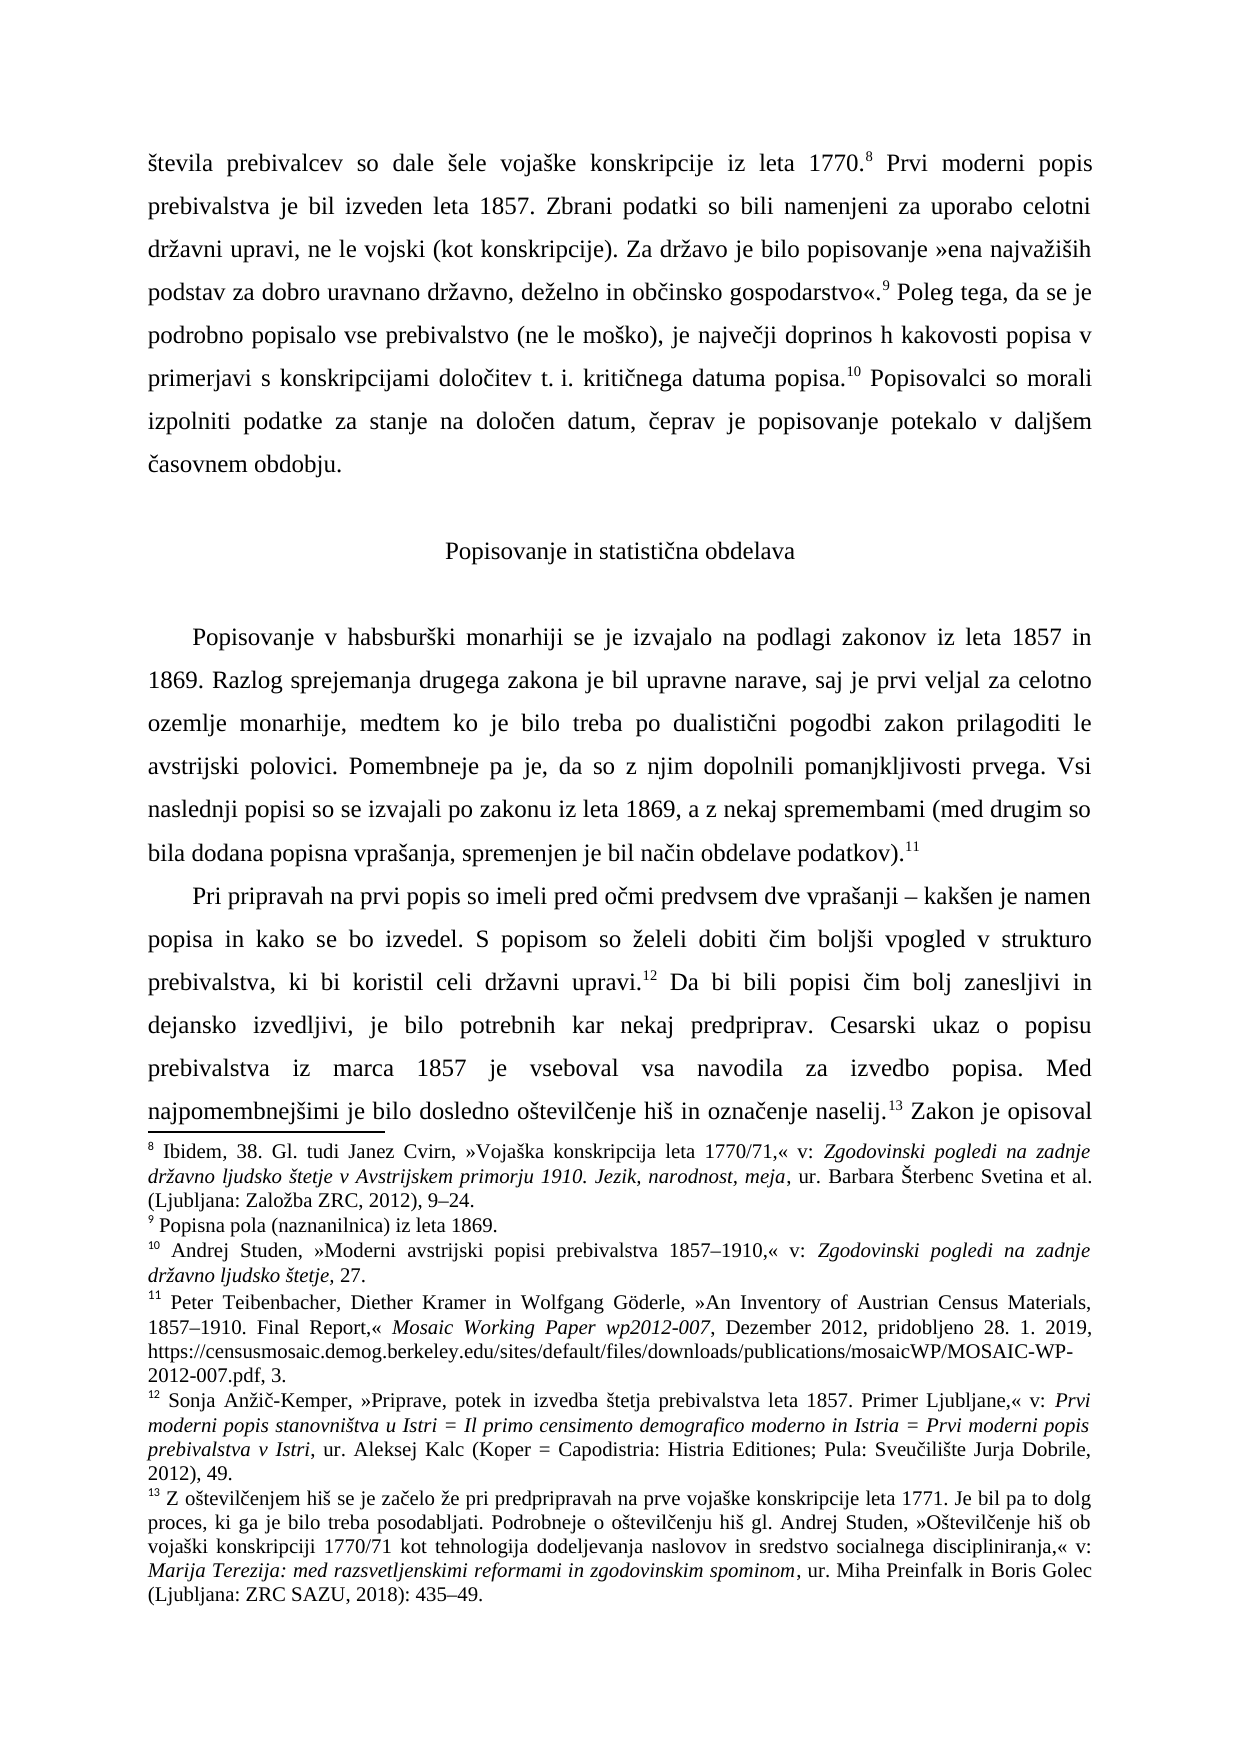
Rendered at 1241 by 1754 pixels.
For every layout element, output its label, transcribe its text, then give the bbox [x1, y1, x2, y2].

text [148, 148, 1093, 478]
text Pri pripravah na prvi popis so imeli pred očmi predvsem dve vprašanji – kakšen je namen popisa in kako se bo izvedel. S popisom so želeli dobiti čim boljši vpogled v strukturo prebivalstva, ki bi koristil celi državni upravi. Da bi bili popisi čim bolj zanesljivi in dejansko izvedljivi, je bilo potrebnih kar nekaj predpriprav. Cesarski ukaz o popisu prebivalstva iz marca 1857 je vseboval vsa navodila za izvedbo popisa. Med najpomembnejšimi je bilo dosledno oštevilčenje hiš in označenje naselij. Zakon je opisoval način popisovanja, finančno in administrativno izvedbo, dodani so bili tudi vzorci popisnih pol, priloge, navodila in drugi obrazci. [148, 881, 1093, 1125]
text Popisovanje v habsburški monarhiji se je izvajalo na podlagi zakonov iz leta 1857 in 1869. Razlog sprejemanja drugega zakona je bil upravne narave, saj je prvi veljal za celotno ozemlje monarhije, medtem ko je bilo treba po dualistični pogodbi zakon prilagoditi le avstrijski polovici. Pomembneje pa je, da so z njim dopolnili pomanjkljivosti prvega. Vsi naslednji popisi so se izvajali po zakonu iz leta 1869, a z nekaj spremembami (med drugim so bila dodana popisna vprašanja, spremenjen je bil način obdelave podatkov). [148, 622, 1093, 866]
text Popisovanje in statistična obdelava [148, 536, 1093, 564]
